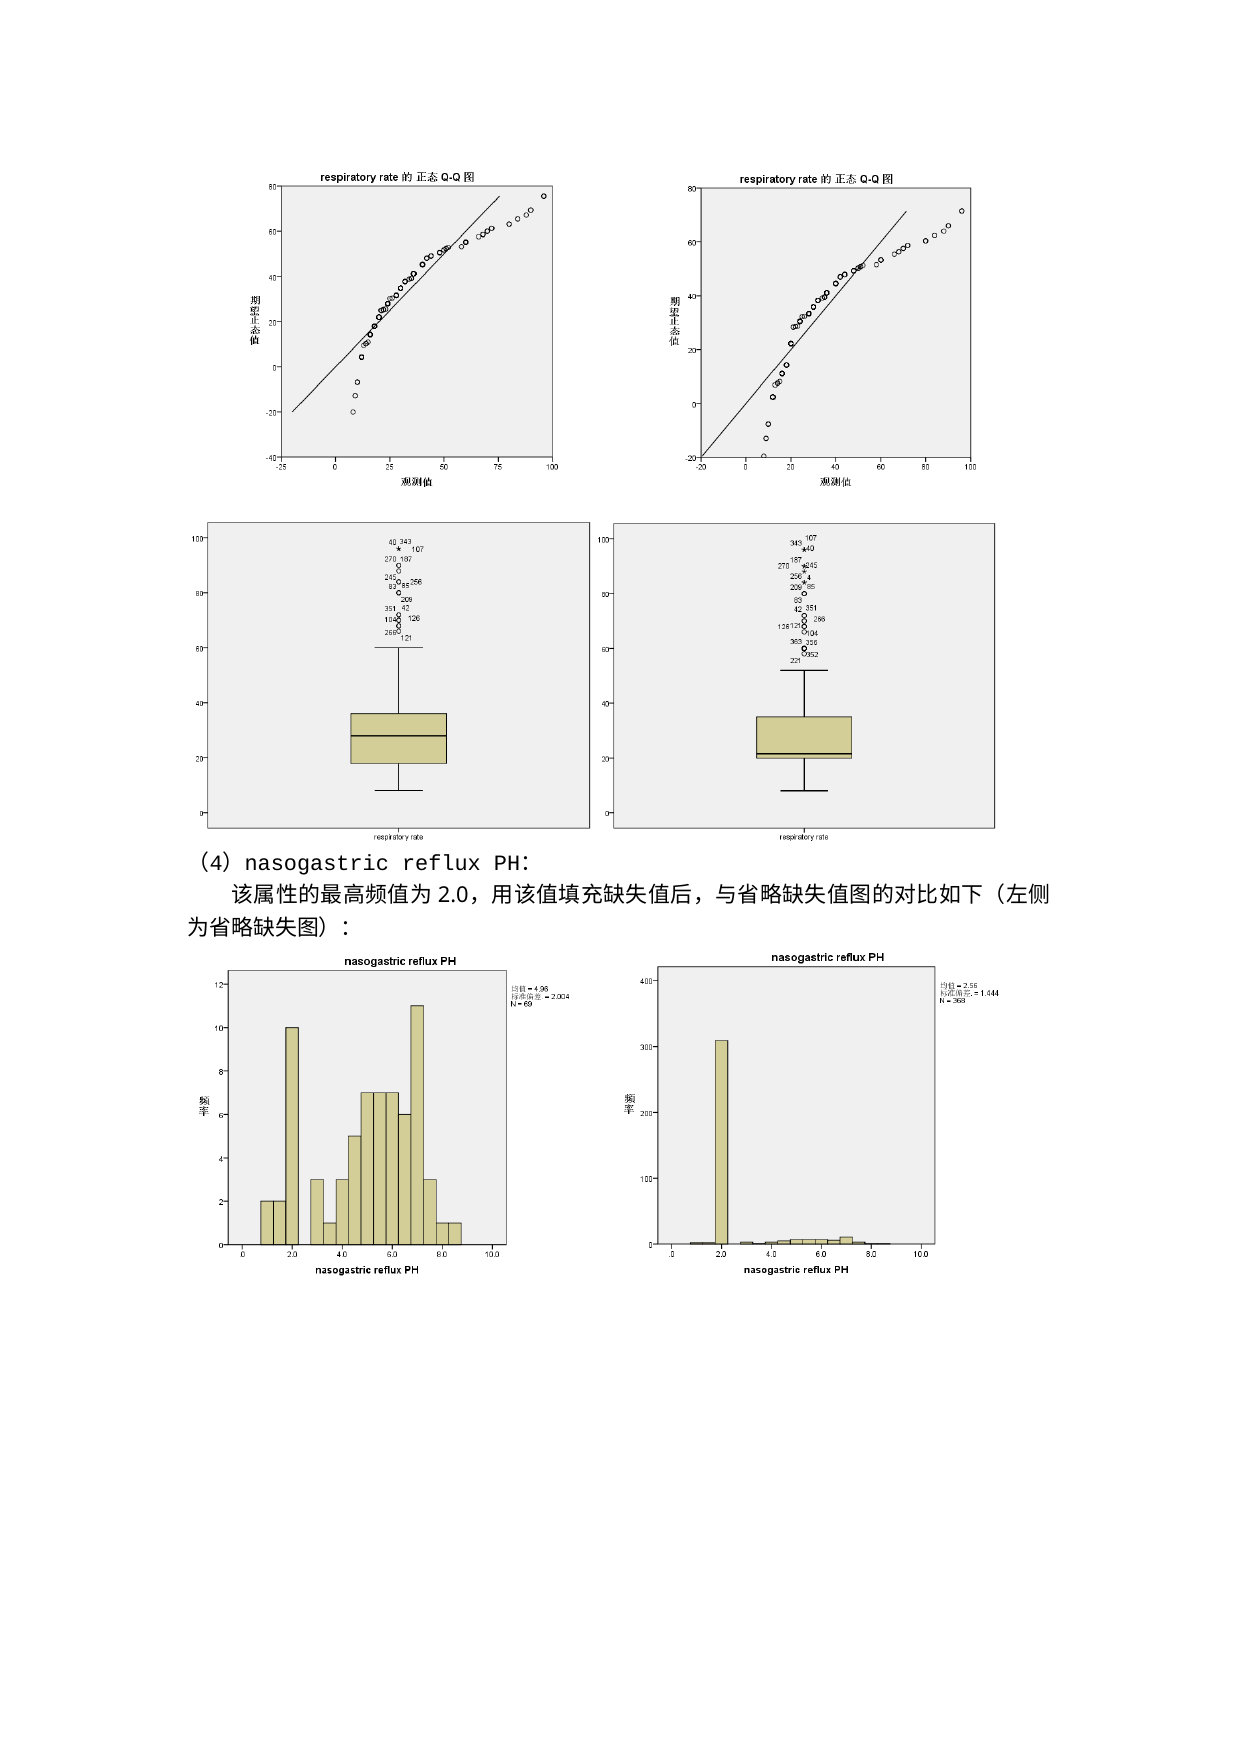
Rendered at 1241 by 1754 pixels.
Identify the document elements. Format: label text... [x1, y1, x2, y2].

picture [187, 162, 1026, 498]
list （4）nasogastric reflux PH： [187, 844, 1053, 877]
list 该属性的最高频值为2.0，用该值填充缺失值后，与省略缺失值图的对比如下（左侧为省略缺失图）： [187, 877, 1053, 942]
picture [187, 942, 1043, 1286]
picture [187, 519, 999, 845]
